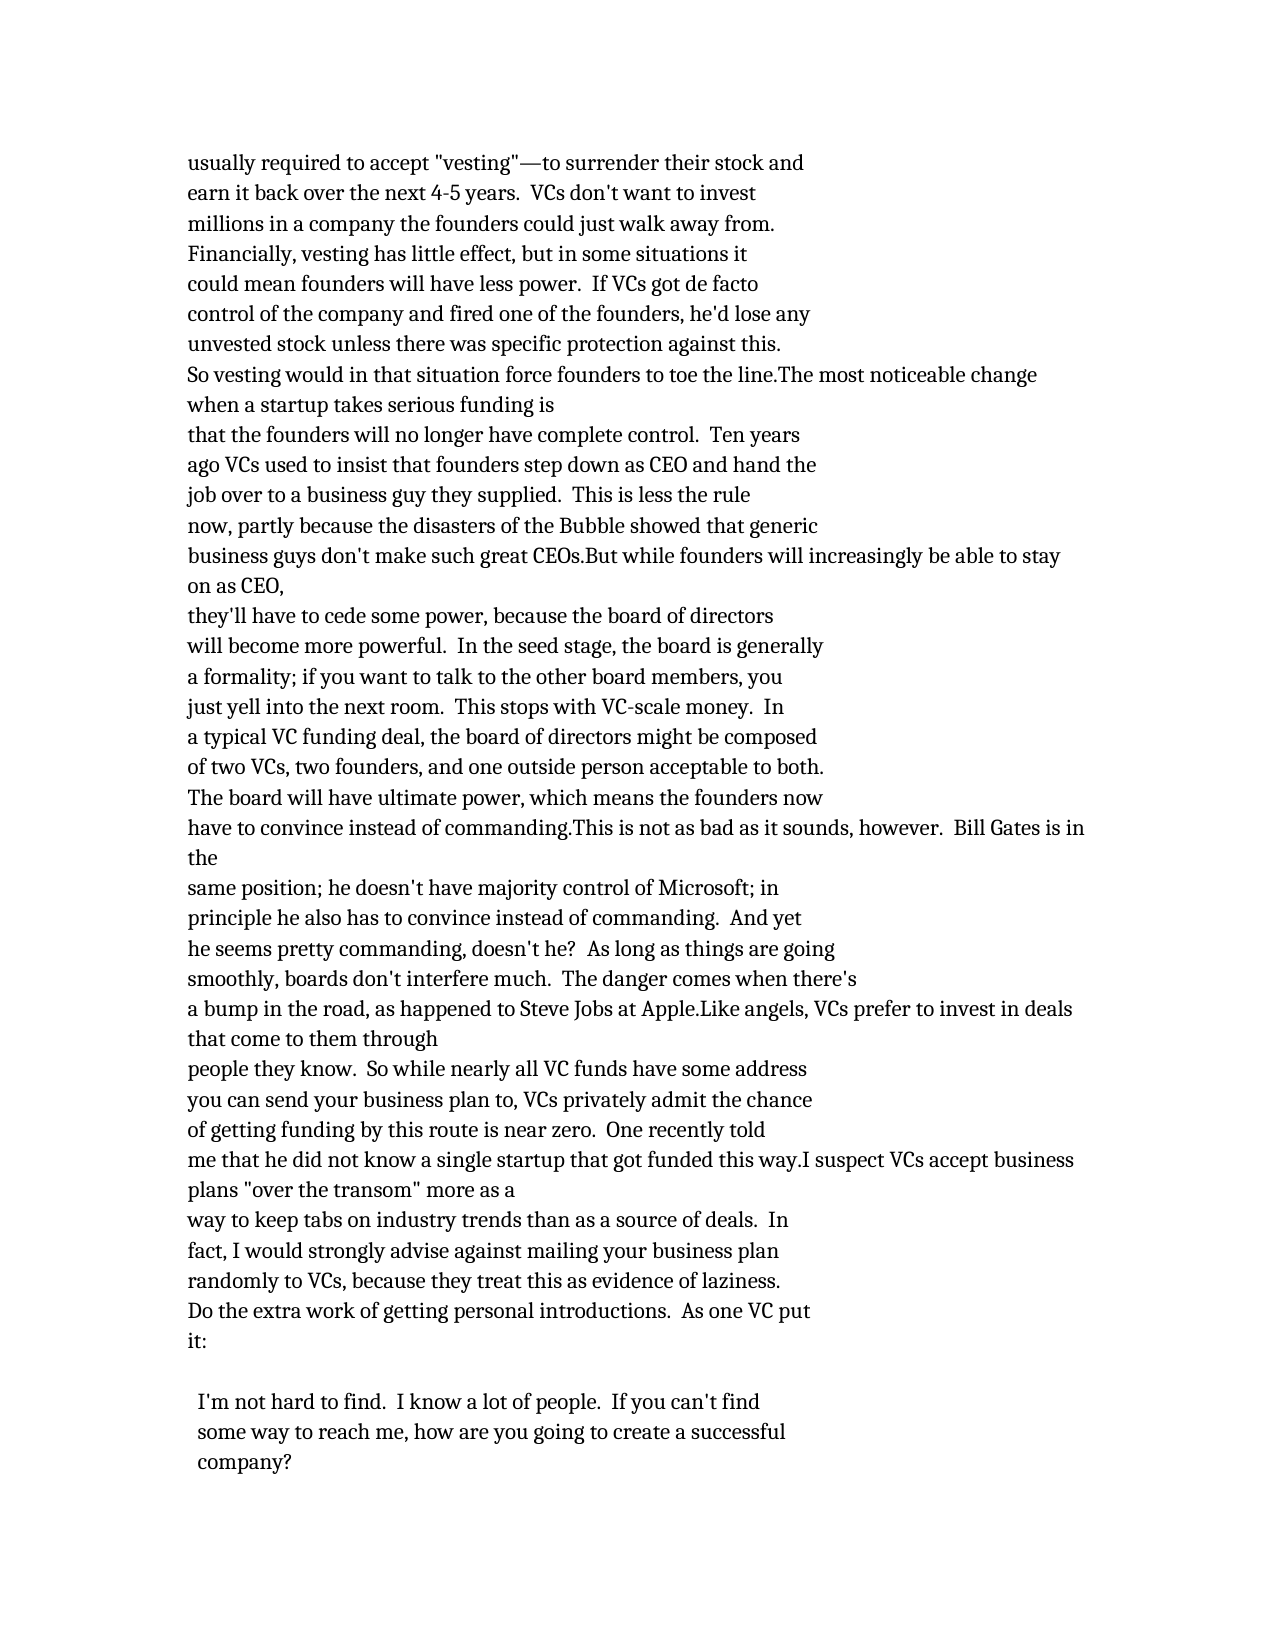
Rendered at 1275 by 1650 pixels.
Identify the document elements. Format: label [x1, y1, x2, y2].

text [187, 150, 1087, 1475]
